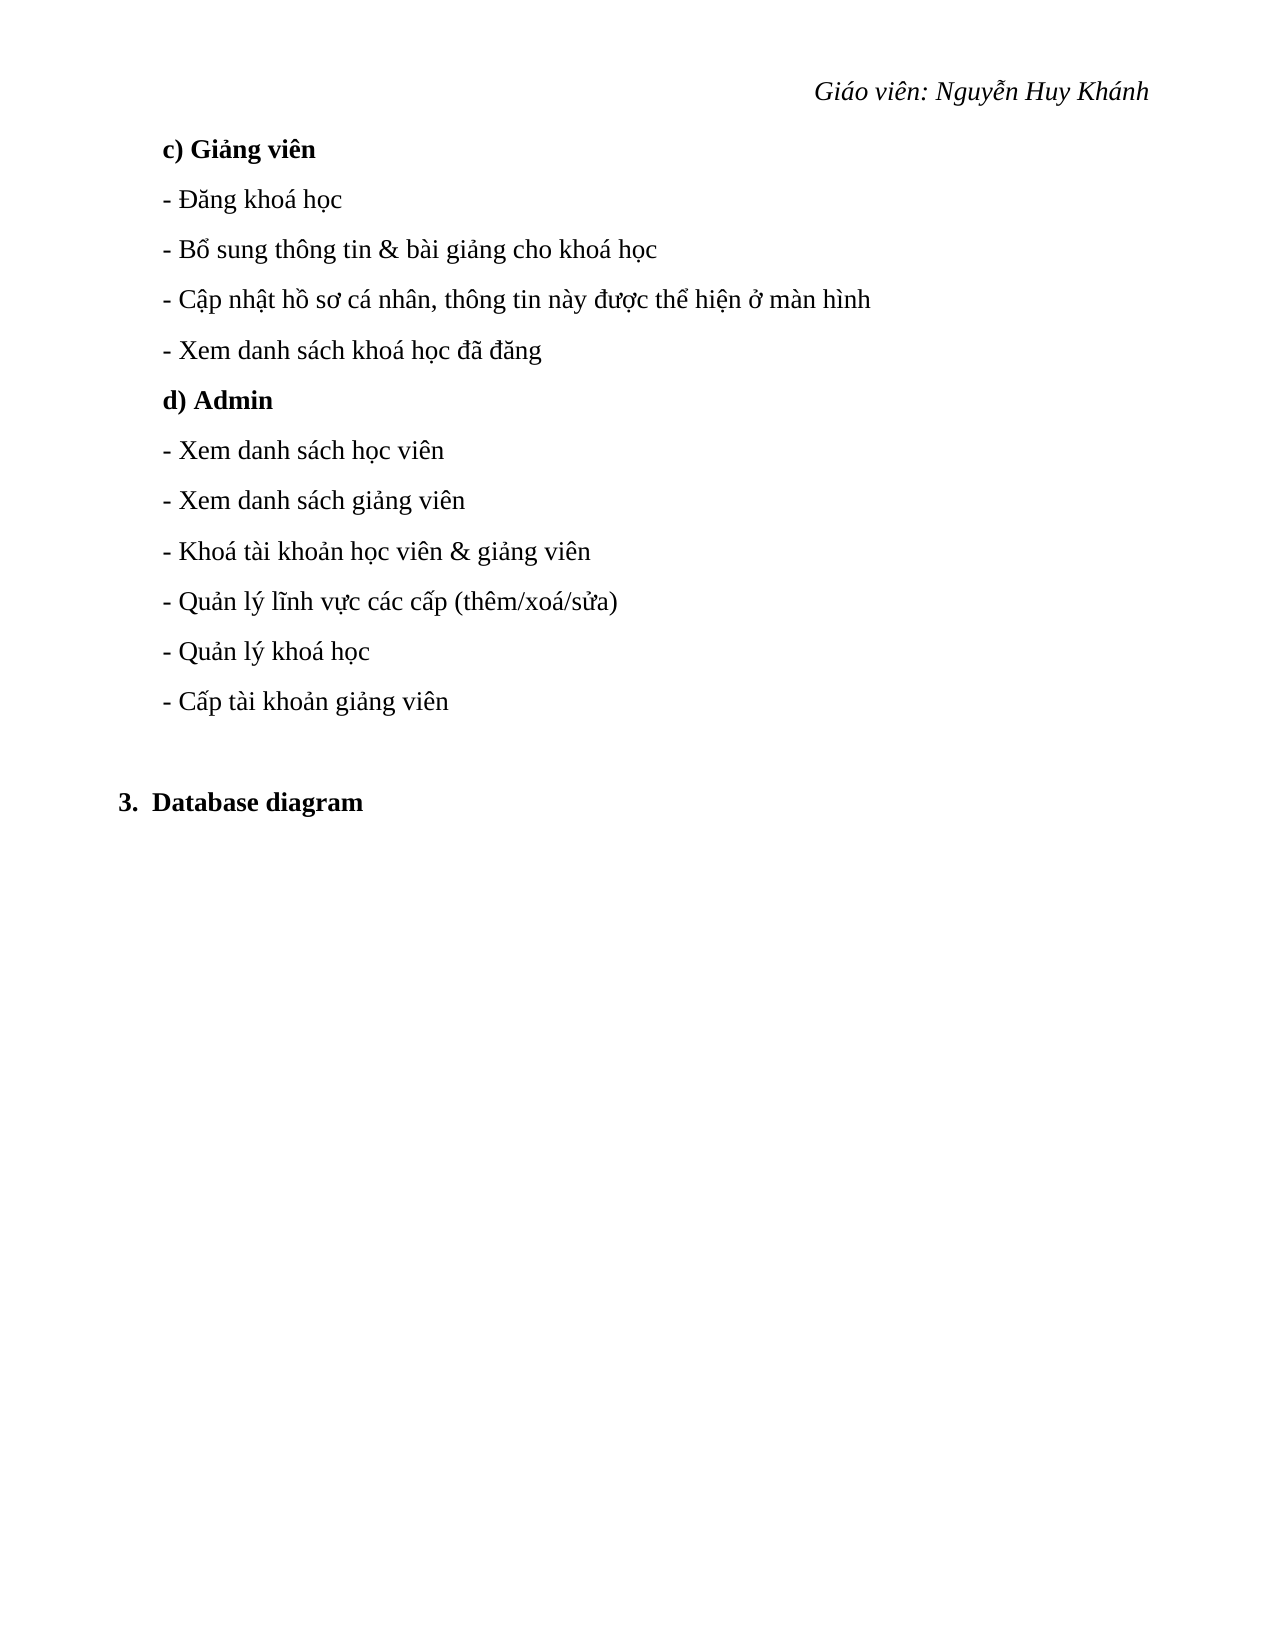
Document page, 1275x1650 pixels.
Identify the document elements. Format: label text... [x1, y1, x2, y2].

text - Cập nhật hồ sơ cá nhân, thông tin này được thể hiện ở màn hình [148, 283, 1152, 315]
text - Đăng khoá học [148, 183, 1152, 214]
text - Xem danh sách khoá học đã đăng [148, 334, 1152, 365]
text - Khoá tài khoản học viên & giảng viên [148, 534, 1152, 566]
text - Xem danh sách học viên [148, 434, 1152, 465]
text - Bổ sung thông tin & bài giảng cho khoá học [148, 233, 1152, 264]
text - Xem danh sách giảng viên [148, 484, 1152, 516]
text - Cấp tài khoản giảng viên [148, 685, 1152, 716]
text - Quản lý khoá học [148, 635, 1152, 666]
text d) Admin [148, 384, 1152, 415]
text c) Giảng viên [148, 133, 1152, 164]
text 3. Database diagram [118, 786, 1152, 817]
text - Quản lý lĩnh vực các cấp (thêm/xoá/sửa) [148, 585, 1152, 616]
